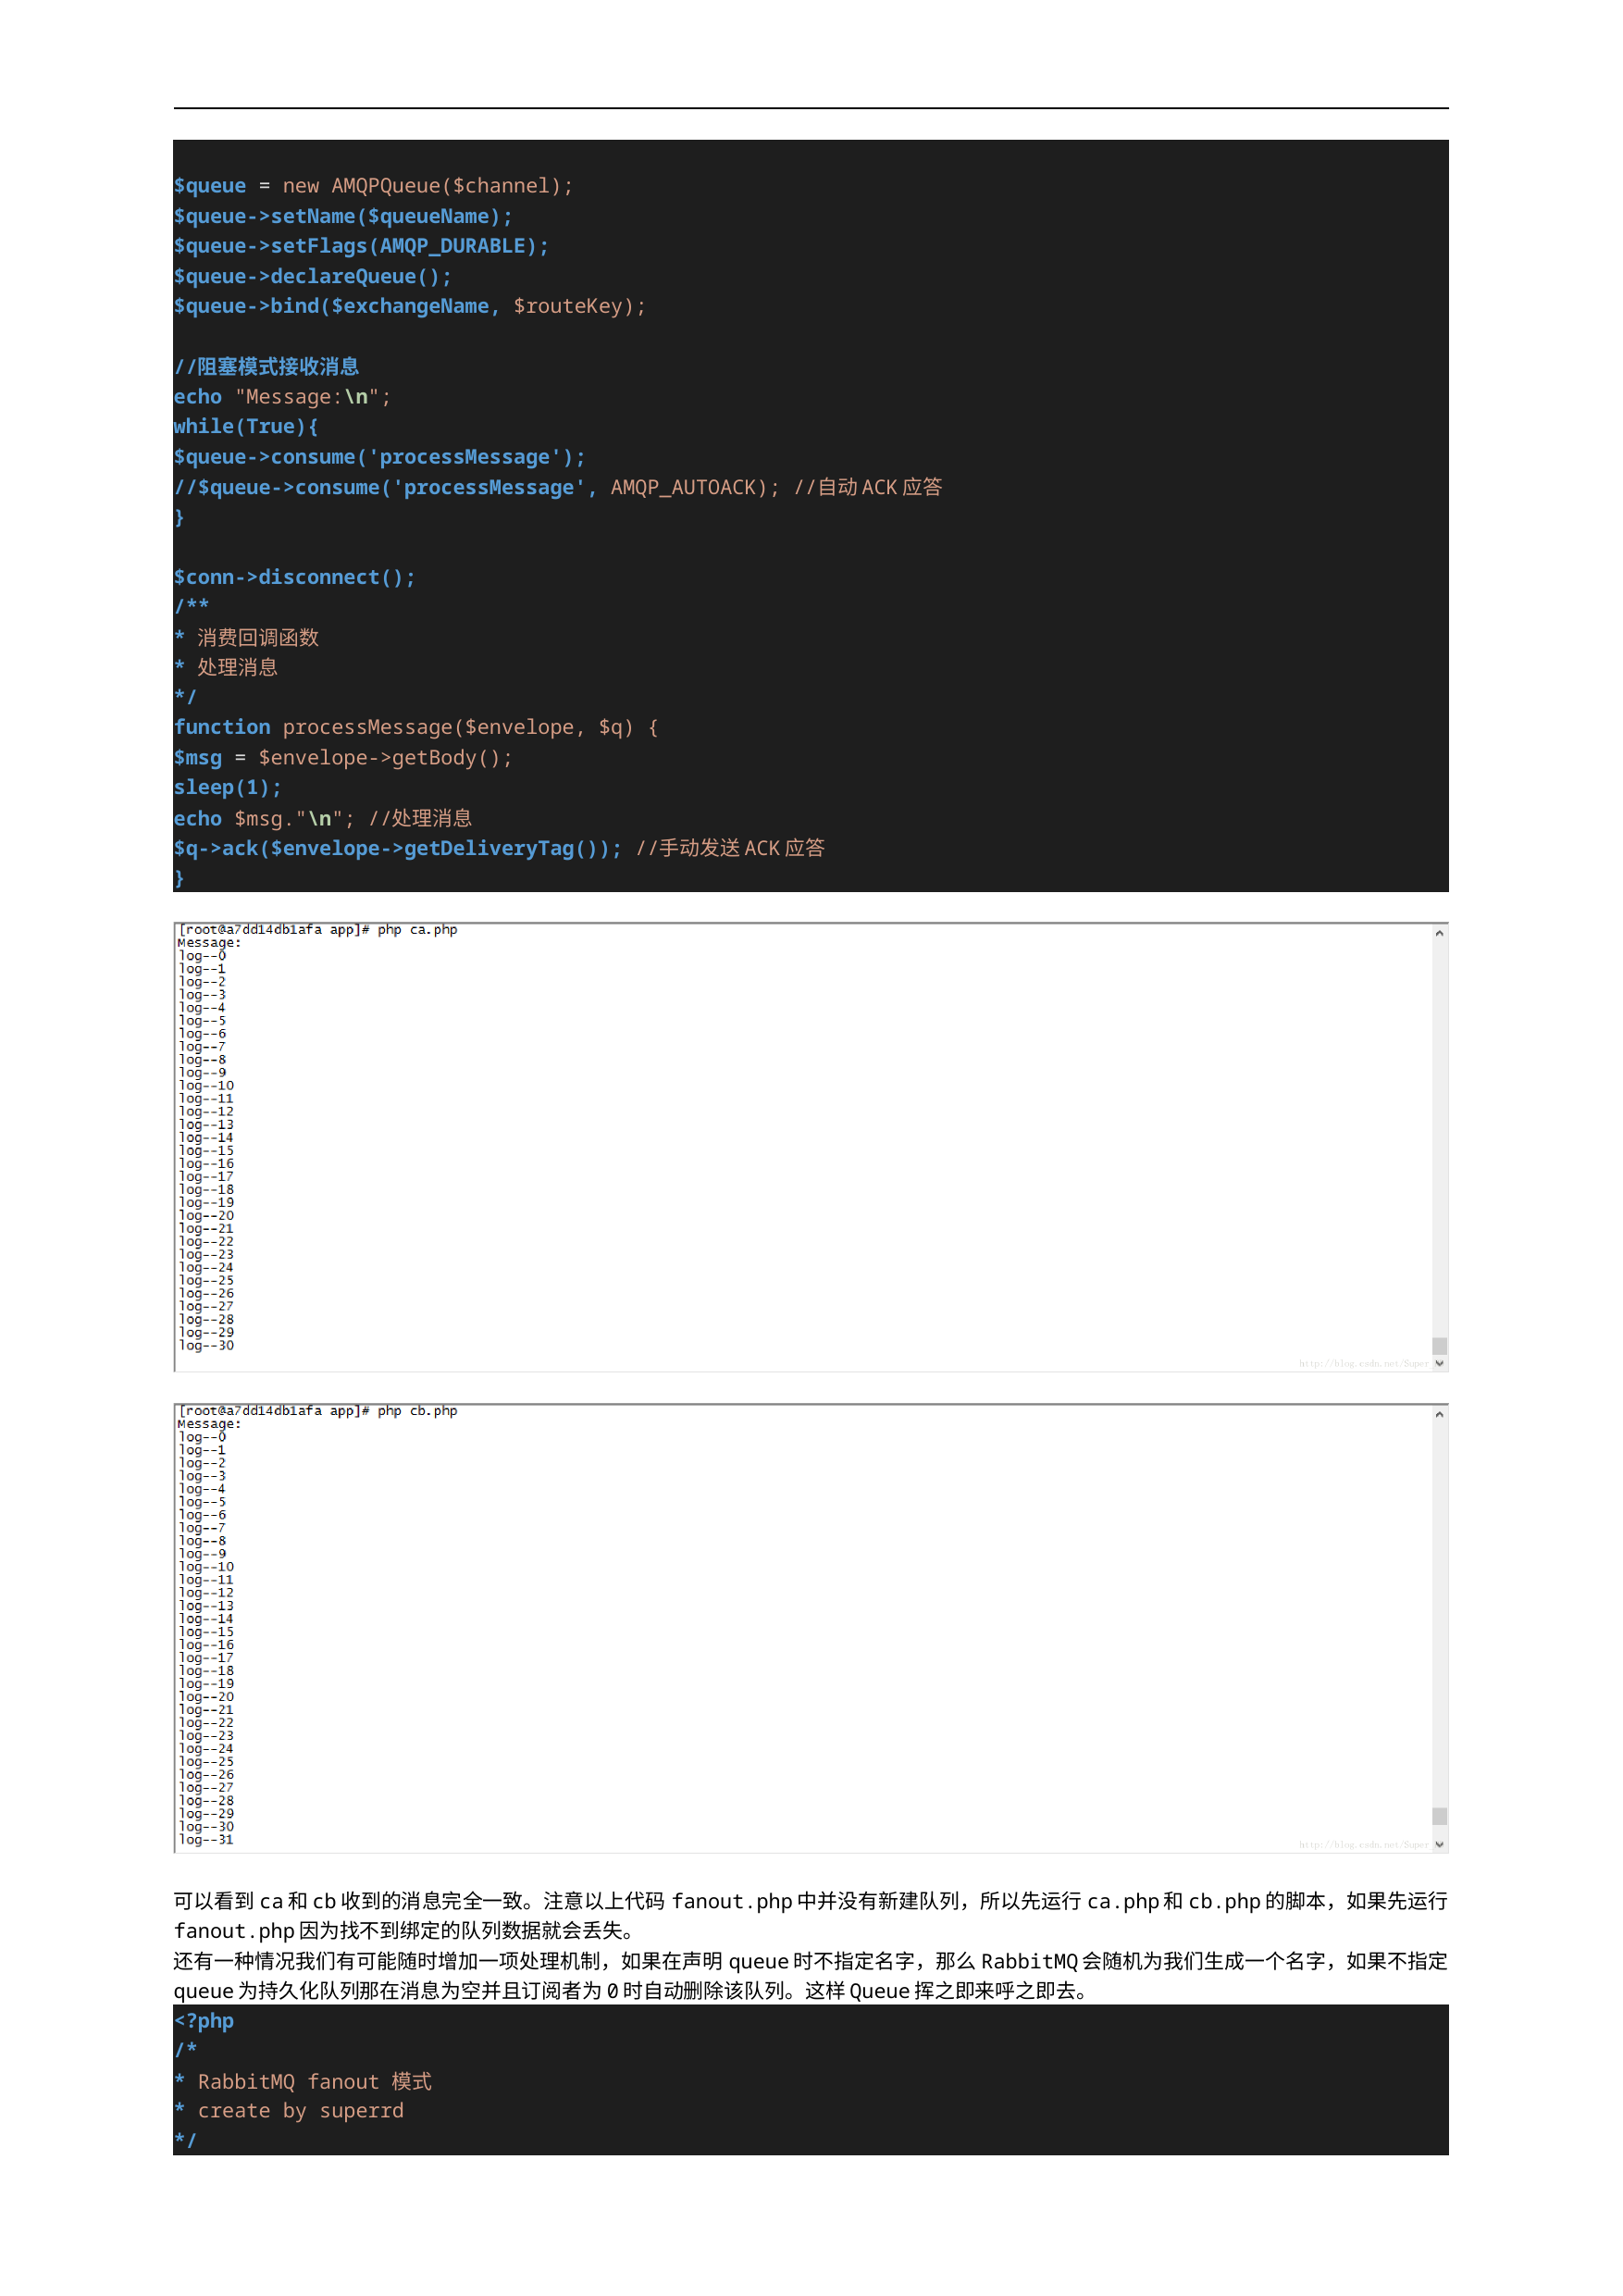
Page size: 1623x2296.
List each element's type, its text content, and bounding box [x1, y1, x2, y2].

picture [173, 922, 1450, 1373]
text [173, 2004, 1449, 2155]
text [173, 140, 1449, 892]
picture [173, 1403, 1450, 1855]
text 可以看到ca和cb收到的消息完全一致。注意以上代码fanout.php中并没有新建队列，所以先运行ca.php和cb.php的脚本，如果先运行fanout.php因为找不到绑定的队列数据就会丢失。 还有一种情况我们有可能随时增加一项处理机制，如果在声明queue时不指定名字，那么RabbitMQ会随机为我们生成一个名字，如果不指定queue为持久化队列那在消息为空并且订阅者为0时自动删除该队列。这样Queue挥之即来呼之即去。 [173, 1884, 1449, 2004]
